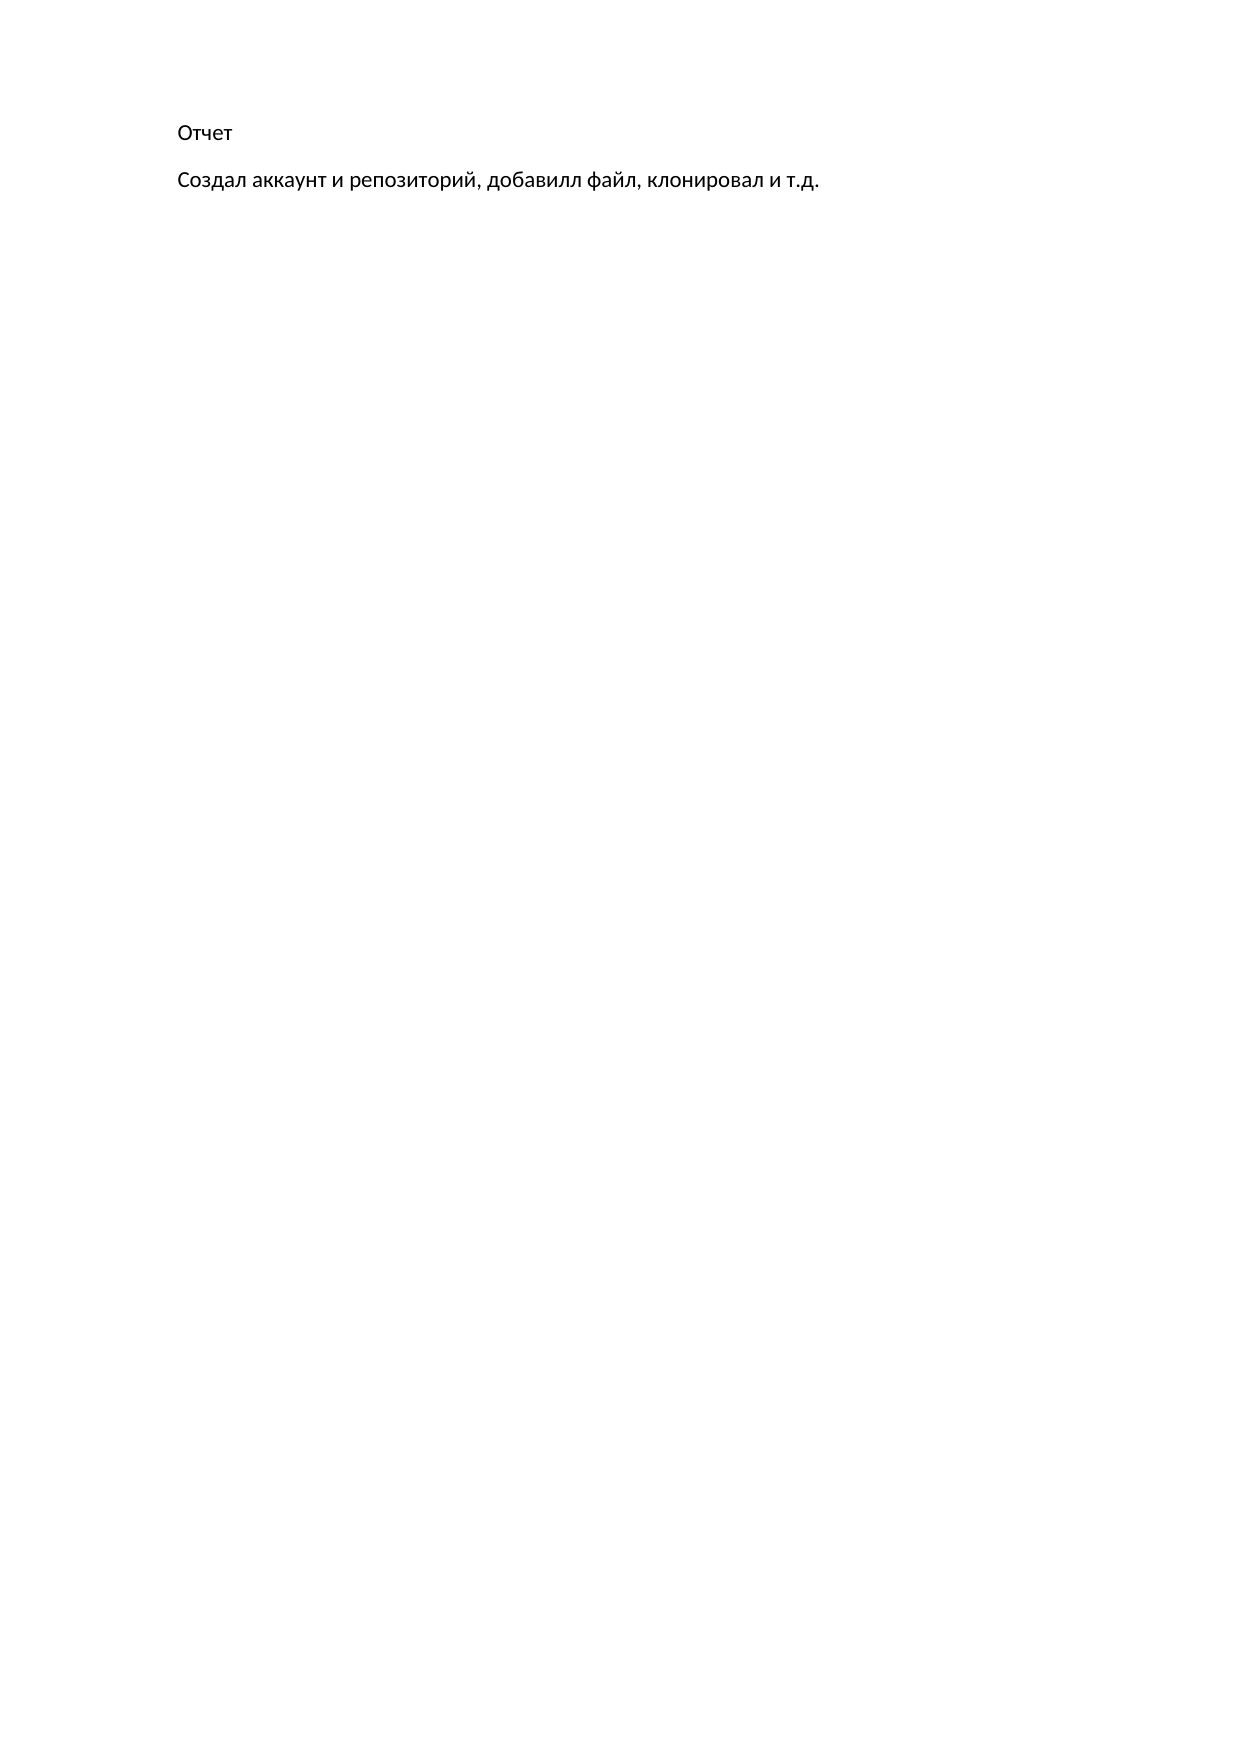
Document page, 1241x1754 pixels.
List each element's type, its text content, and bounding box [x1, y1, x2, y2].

text Создал аккаунт и репозиторий, добавилл файл, клонировал и т.д. [177, 165, 1152, 193]
text Отчет [177, 118, 1152, 146]
